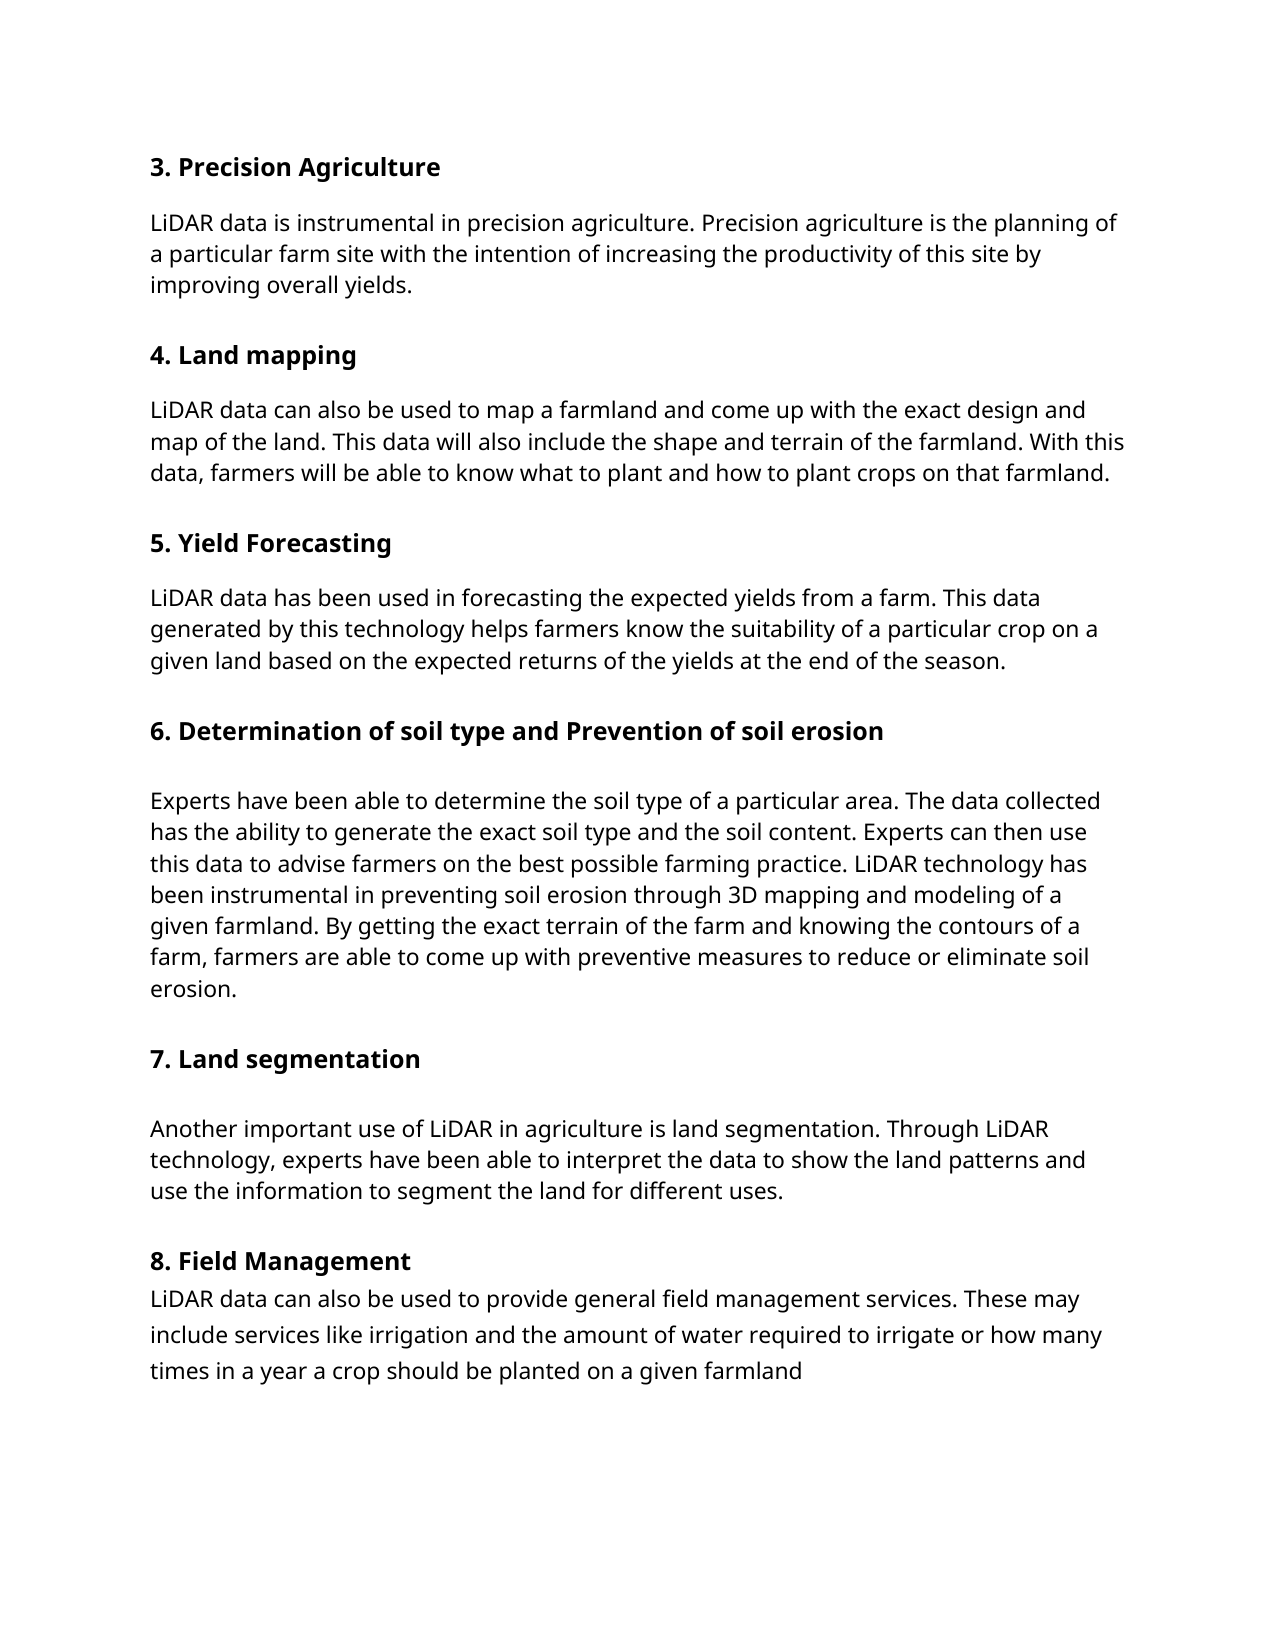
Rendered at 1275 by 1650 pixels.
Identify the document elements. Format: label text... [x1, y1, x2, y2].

subtitle 3. Precision Agriculture [150, 150, 1125, 184]
text 7. Land segmentation [150, 1041, 1125, 1075]
subtitle 5. Yield Forecasting [150, 526, 1125, 560]
text LiDAR data can also be used to provide general field management services. These may include services like irrigation and the amount of water required to irrigate or how many times in a year a crop should be planted on a given farmland [150, 1283, 1125, 1386]
text LiDAR data is instrumental in precision agriculture. Precision agriculture is the planning of a particular farm site with the intention of increasing the productivity of this site by improving overall yields. [150, 207, 1125, 300]
text 8. Field Management [150, 1244, 1125, 1278]
text LiDAR data has been used in forecasting the expected yields from a farm. This data generated by this technology helps farmers know the suitability of a particular crop on a given land based on the expected returns of the yields at the end of the season. [150, 582, 1125, 676]
text Another important use of LiDAR in agriculture is land segmentation. Through LiDAR technology, experts have been able to interpret the data to show the land patterns and use the information to segment the land for different uses. [150, 1113, 1125, 1207]
text 6. Determination of soil type and Prevention of soil erosion [150, 713, 1125, 747]
subtitle 4. Land mapping [150, 338, 1125, 372]
text LiDAR data can also be used to map a farmland and come up with the exact design and map of the land. This data will also include the shape and terrain of the farmland. With this data, farmers will be able to know what to plant and how to plant crops on that farmland. [150, 394, 1125, 488]
text Experts have been able to determine the soil type of a particular area. The data collected has the ability to generate the exact soil type and the soil content. Experts can then use this data to advise farmers on the best possible farming practice. LiDAR technology has been instrumental in preventing soil erosion through 3D mapping and modeling of a given farmland. By getting the exact terrain of the farm and knowing the contours of a farm, farmers are able to come up with preventive measures to reduce or eliminate soil erosion. [150, 785, 1125, 1004]
